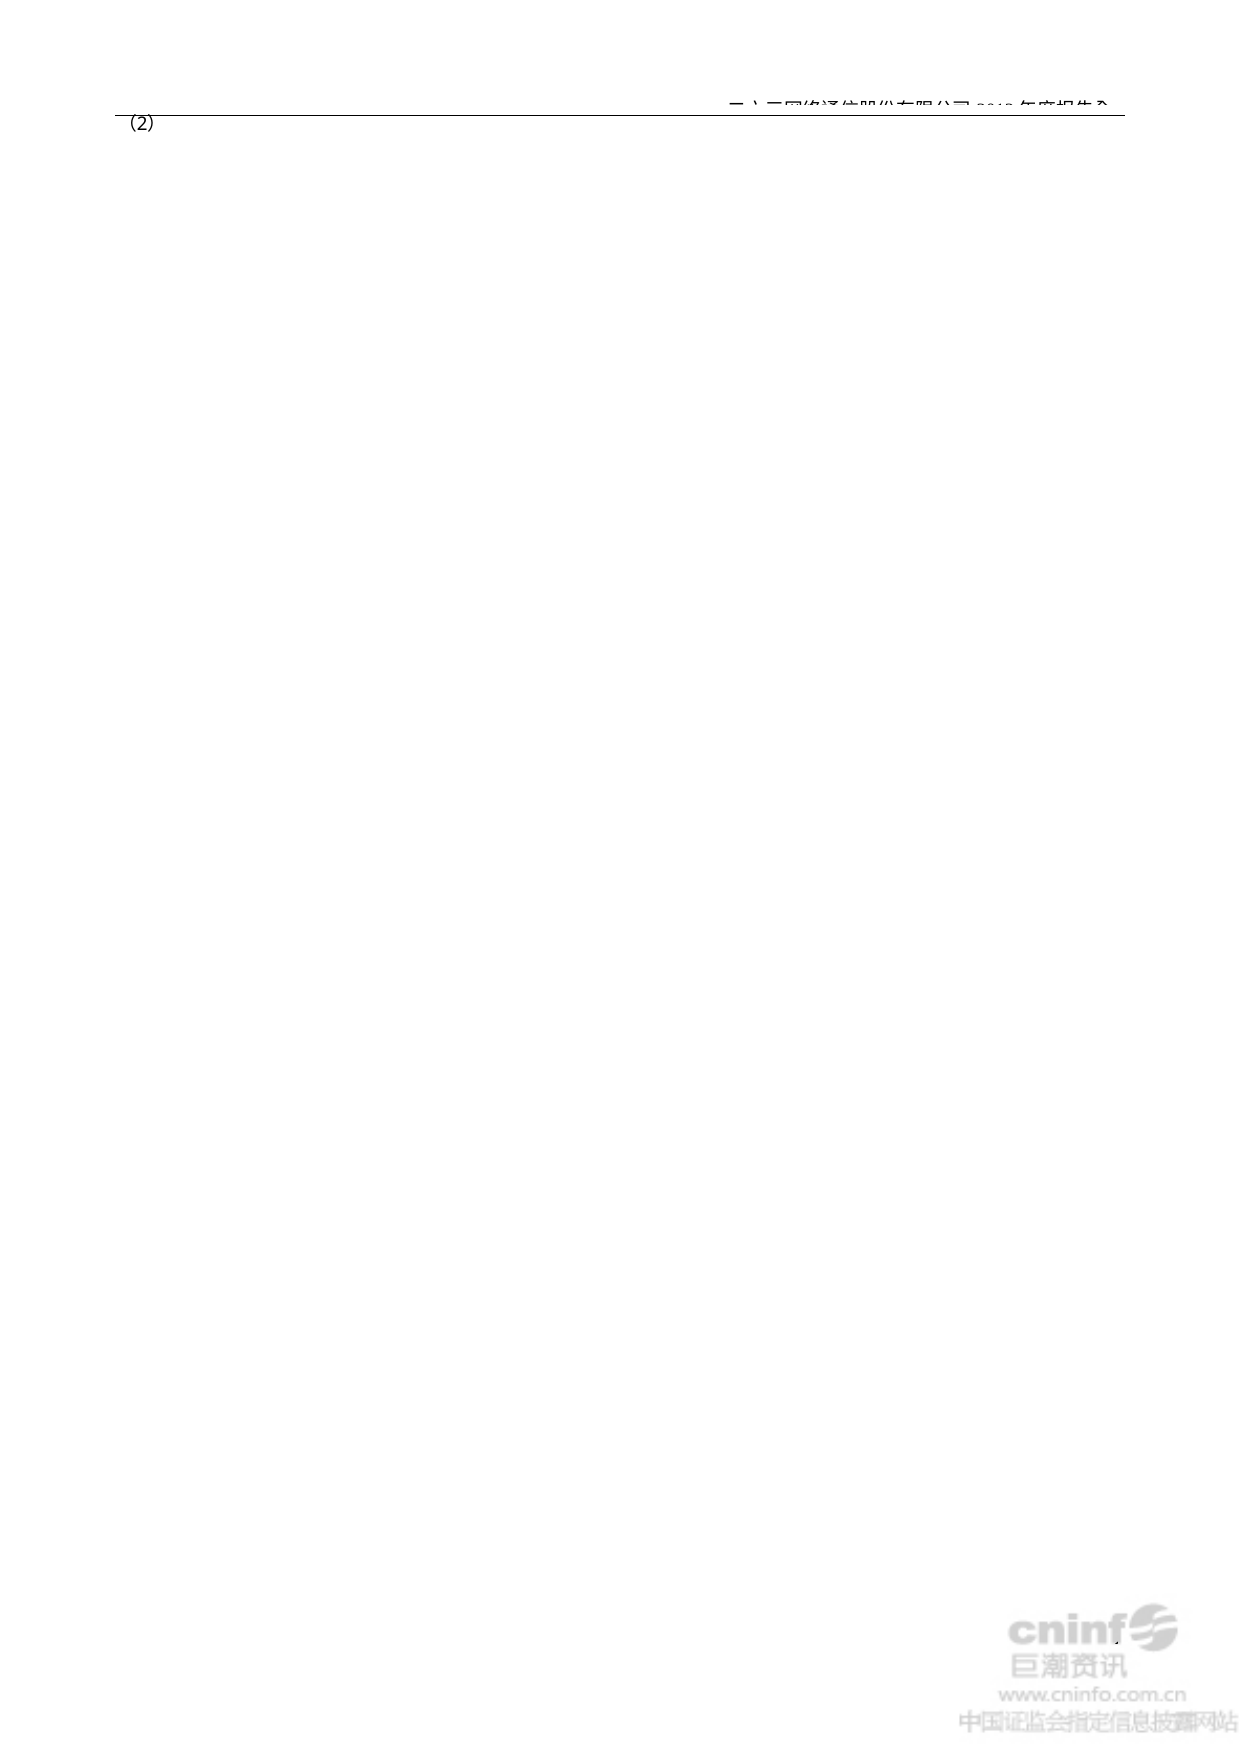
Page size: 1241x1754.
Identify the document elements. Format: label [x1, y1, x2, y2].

text [118, 110, 1131, 136]
picture [958, 1593, 1241, 1754]
